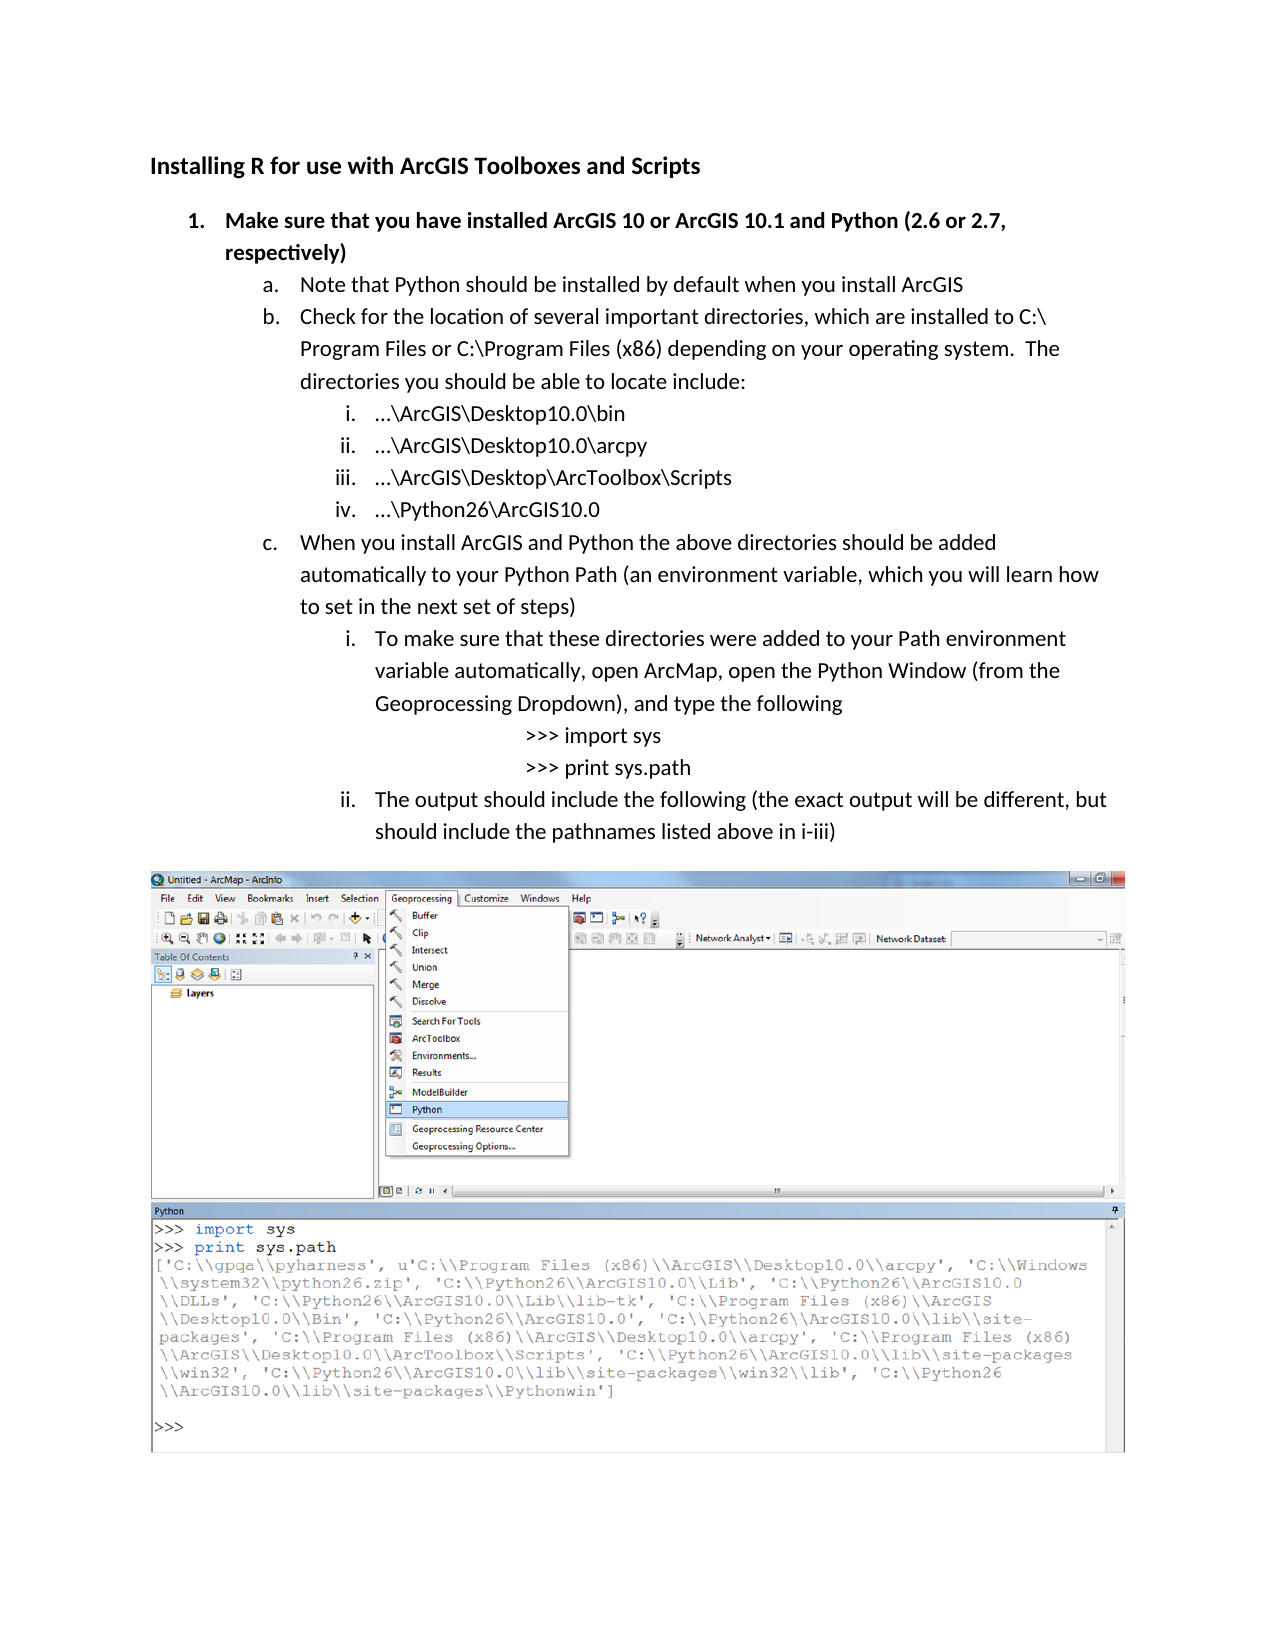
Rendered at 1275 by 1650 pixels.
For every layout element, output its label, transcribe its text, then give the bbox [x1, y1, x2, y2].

list To make sure that these directories were added to your Path environment variable automatically, open ArcMap, open the Python Window (from the Geoprocessing Dropdown), and type the following [356, 624, 1125, 717]
picture [150, 870, 1125, 1453]
text Installing R for use with ArcGIS Toolboxes and Scripts [150, 150, 1125, 181]
list Check for the location of several important directories, which are installed to C:\Program Files or C:\Program Files (x86) depending on your operating system. The directories you should be able to locate include: [262, 302, 1125, 395]
list …\ArcGIS\Desktop10.0\bin [356, 399, 1125, 427]
list The output should include the following (the exact output will be different, but should include the pathnames listed above in i-iii) [356, 785, 1125, 845]
list …\ArcGIS\Desktop\ArcToolbox\Scripts [356, 463, 1125, 491]
list Note that Python should be installed by default when you install ArcGIS [262, 270, 1125, 298]
list Make sure that you have installed ArcGIS 10 or ArcGIS 10.1 and Python (2.6 or 2.7, respectively) [187, 206, 1125, 266]
list …\Python26\ArcGIS10.0 [356, 496, 1125, 523]
list When you install ArcGIS and Python the above directories should be added automatically to your Python Path (an environment variable, which you will learn how to set in the next set of steps) [262, 528, 1125, 620]
list >>> import sys [525, 721, 1125, 749]
list >>> print sys.path [525, 753, 1125, 781]
list …\ArcGIS\Desktop10.0\arcpy [356, 431, 1125, 459]
